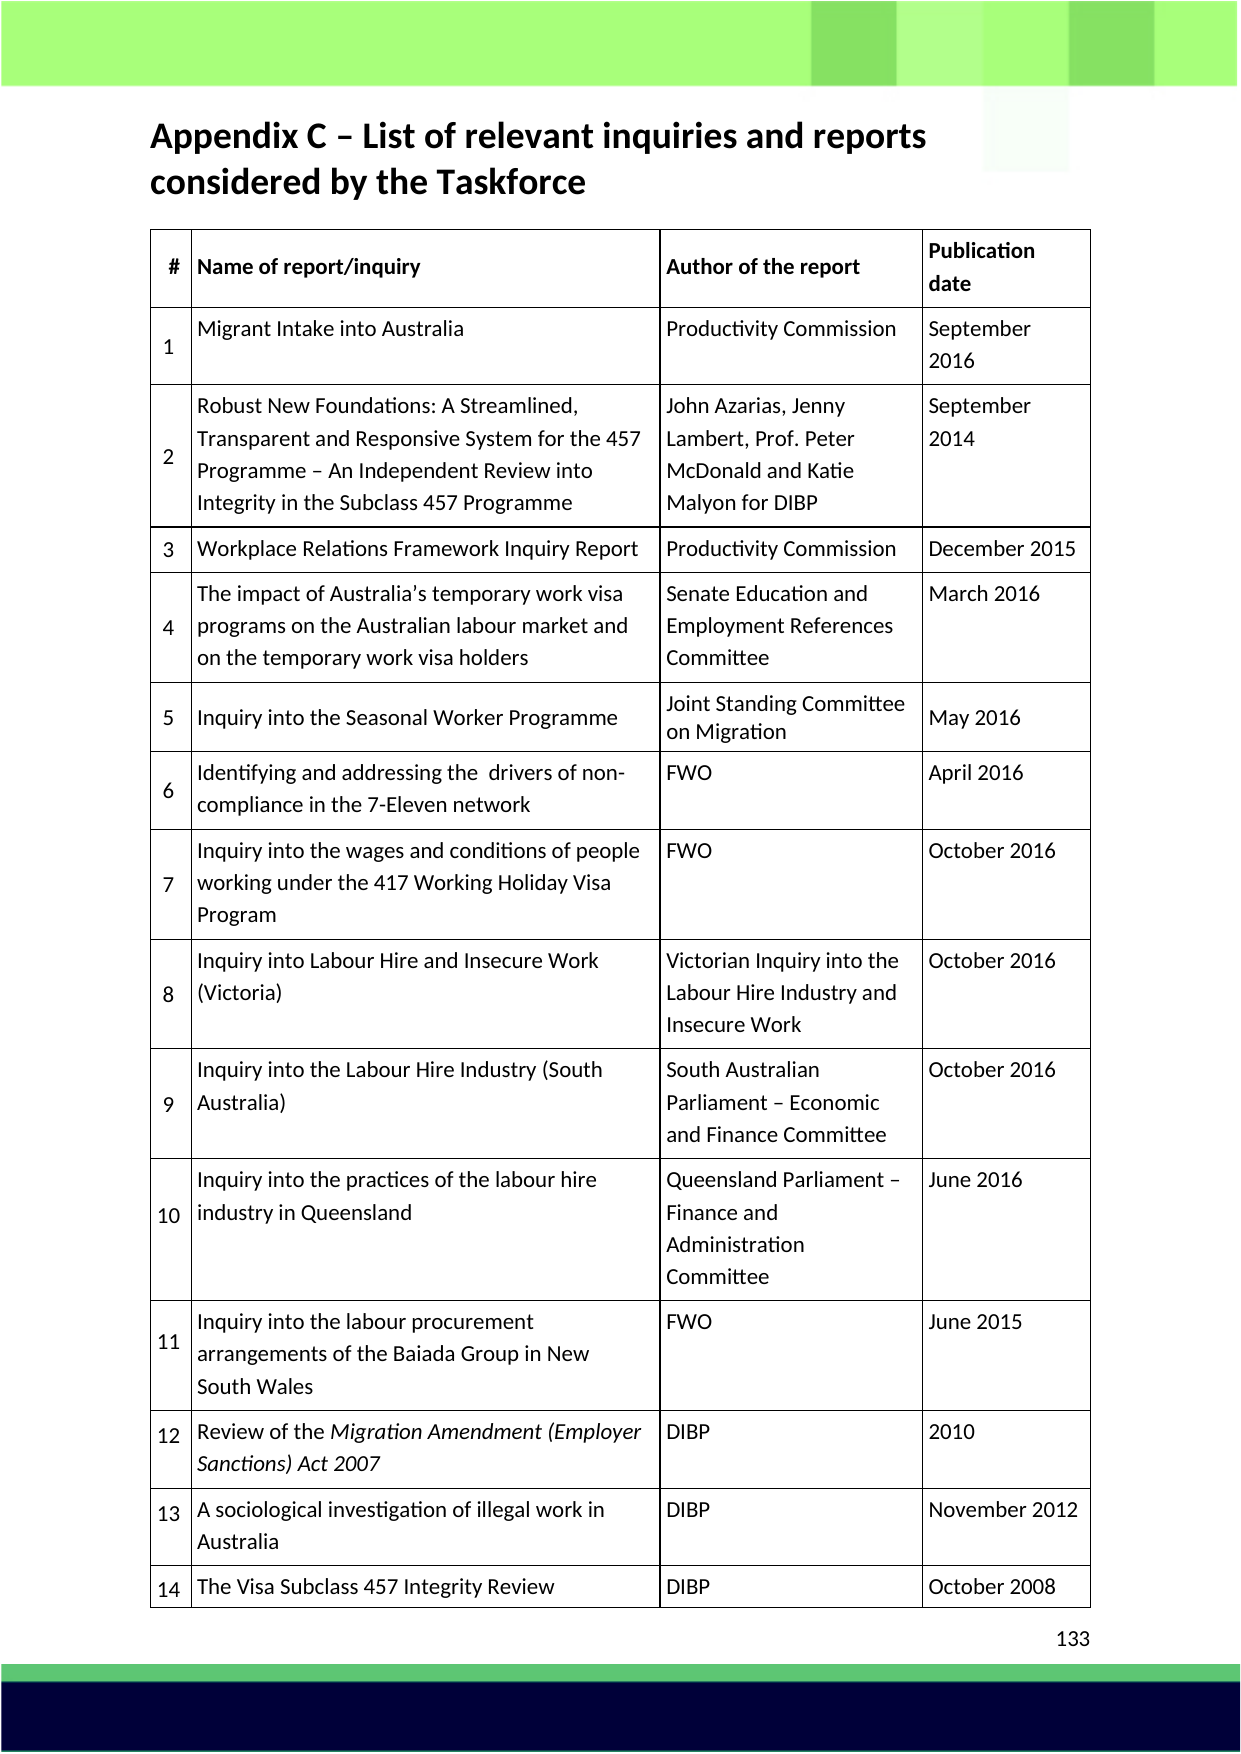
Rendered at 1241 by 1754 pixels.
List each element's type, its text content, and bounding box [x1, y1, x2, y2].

table_cell November 2012 [923, 1489, 1090, 1565]
table_cell [151, 1566, 191, 1607]
table_header Author of the report [661, 230, 922, 307]
table_cell Productivity Commission [661, 528, 922, 572]
table_cell [151, 1489, 191, 1565]
table_cell Inquiry into the Labour Hire Industry (South Australia) [192, 1049, 659, 1158]
table_header Publication date [923, 230, 1090, 307]
table_cell Review of the Migration Amendment (Employer Sanctions) Act 2007 [192, 1411, 659, 1487]
table_cell April 2016 [923, 752, 1090, 829]
table_cell Queensland Parliament – Finance and Administration Committee [661, 1159, 922, 1300]
table_cell March 2016 [923, 573, 1090, 682]
table_cell Inquiry into Labour Hire and Insecure Work (Victoria) [192, 940, 659, 1048]
table_cell [151, 1301, 191, 1410]
table_cell Productivity Commission [661, 308, 922, 384]
table_cell John Azarias, Jenny Lambert, Prof. Peter McDonald and Katie Malyon for DIBP [661, 385, 922, 526]
table_cell Migrant Intake into Australia [192, 308, 659, 384]
table_cell [151, 573, 191, 682]
table_cell [151, 1159, 191, 1300]
table_cell September 2014 [923, 385, 1090, 526]
table_cell June 2015 [923, 1301, 1090, 1410]
table_cell Joint Standing Committee on Migration [661, 683, 922, 751]
table_cell June 2016 [923, 1159, 1090, 1300]
table_cell DIBP [661, 1489, 922, 1565]
table_header # [151, 230, 191, 307]
table_header Name of report/inquiry [192, 230, 659, 307]
table_cell [151, 683, 191, 751]
table_cell September 2016 [923, 308, 1090, 384]
subtitle – List of relevant inquiries and reports considered by the Taskforce [150, 112, 1090, 204]
table_cell Victorian Inquiry into the Labour Hire Industry and Insecure Work [661, 940, 922, 1048]
table_cell Identifying and addressing the drivers of non-compliance in the 7-Eleven network [192, 752, 659, 829]
table_cell A sociological investigation of illegal work in Australia [192, 1489, 659, 1565]
table_cell Inquiry into the wages and conditions of people working under the 417 Working Holiday Visa Program [192, 830, 659, 938]
table_cell May 2016 [923, 683, 1090, 751]
table_cell Workplace Relations Framework Inquiry Report [192, 528, 659, 572]
picture [0, 1664, 1241, 1752]
table_cell FWO [661, 1301, 922, 1410]
table_cell DIBP [661, 1411, 922, 1487]
picture [1, 1, 1238, 195]
table_cell [151, 1411, 191, 1487]
table_cell The impact of Australia’s temporary work visa programs on the Australian labour market and on the temporary work visa holders [192, 573, 659, 682]
table_cell Inquiry into the practices of the labour hire industry in Queensland [192, 1159, 659, 1300]
table_cell December 2015 [923, 528, 1090, 572]
table_cell 2010 [923, 1411, 1090, 1487]
table_cell The Visa Subclass 457 Integrity Review [192, 1566, 659, 1607]
table_cell [151, 830, 191, 938]
table_cell [151, 308, 191, 384]
table_cell FWO [661, 752, 922, 829]
table_cell South Australian Parliament – Economic and Finance Committee [661, 1049, 922, 1158]
table_cell FWO [661, 830, 922, 938]
table_cell [151, 385, 191, 526]
table_cell October 2016 [923, 940, 1090, 1048]
table_cell October 2016 [923, 830, 1090, 938]
table_cell October 2008 [923, 1566, 1090, 1607]
table_cell October 2016 [923, 1049, 1090, 1158]
table_cell [151, 528, 191, 572]
table_cell [151, 1049, 191, 1158]
table_cell Senate Education and Employment References Committee [661, 573, 922, 682]
table_cell [151, 752, 191, 829]
table_cell Robust New Foundations: A Streamlined, Transparent and Responsive System for the 457 Programme – An Independent Review into Integrity in the Subclass 457 Programme [192, 385, 659, 526]
table_cell DIBP [661, 1566, 922, 1607]
table_cell Inquiry into the labour procurement arrangements of the Baiada Group in New South Wales [192, 1301, 659, 1410]
table_cell [151, 940, 191, 1048]
table_cell Inquiry into the Seasonal Worker Programme [192, 683, 659, 751]
